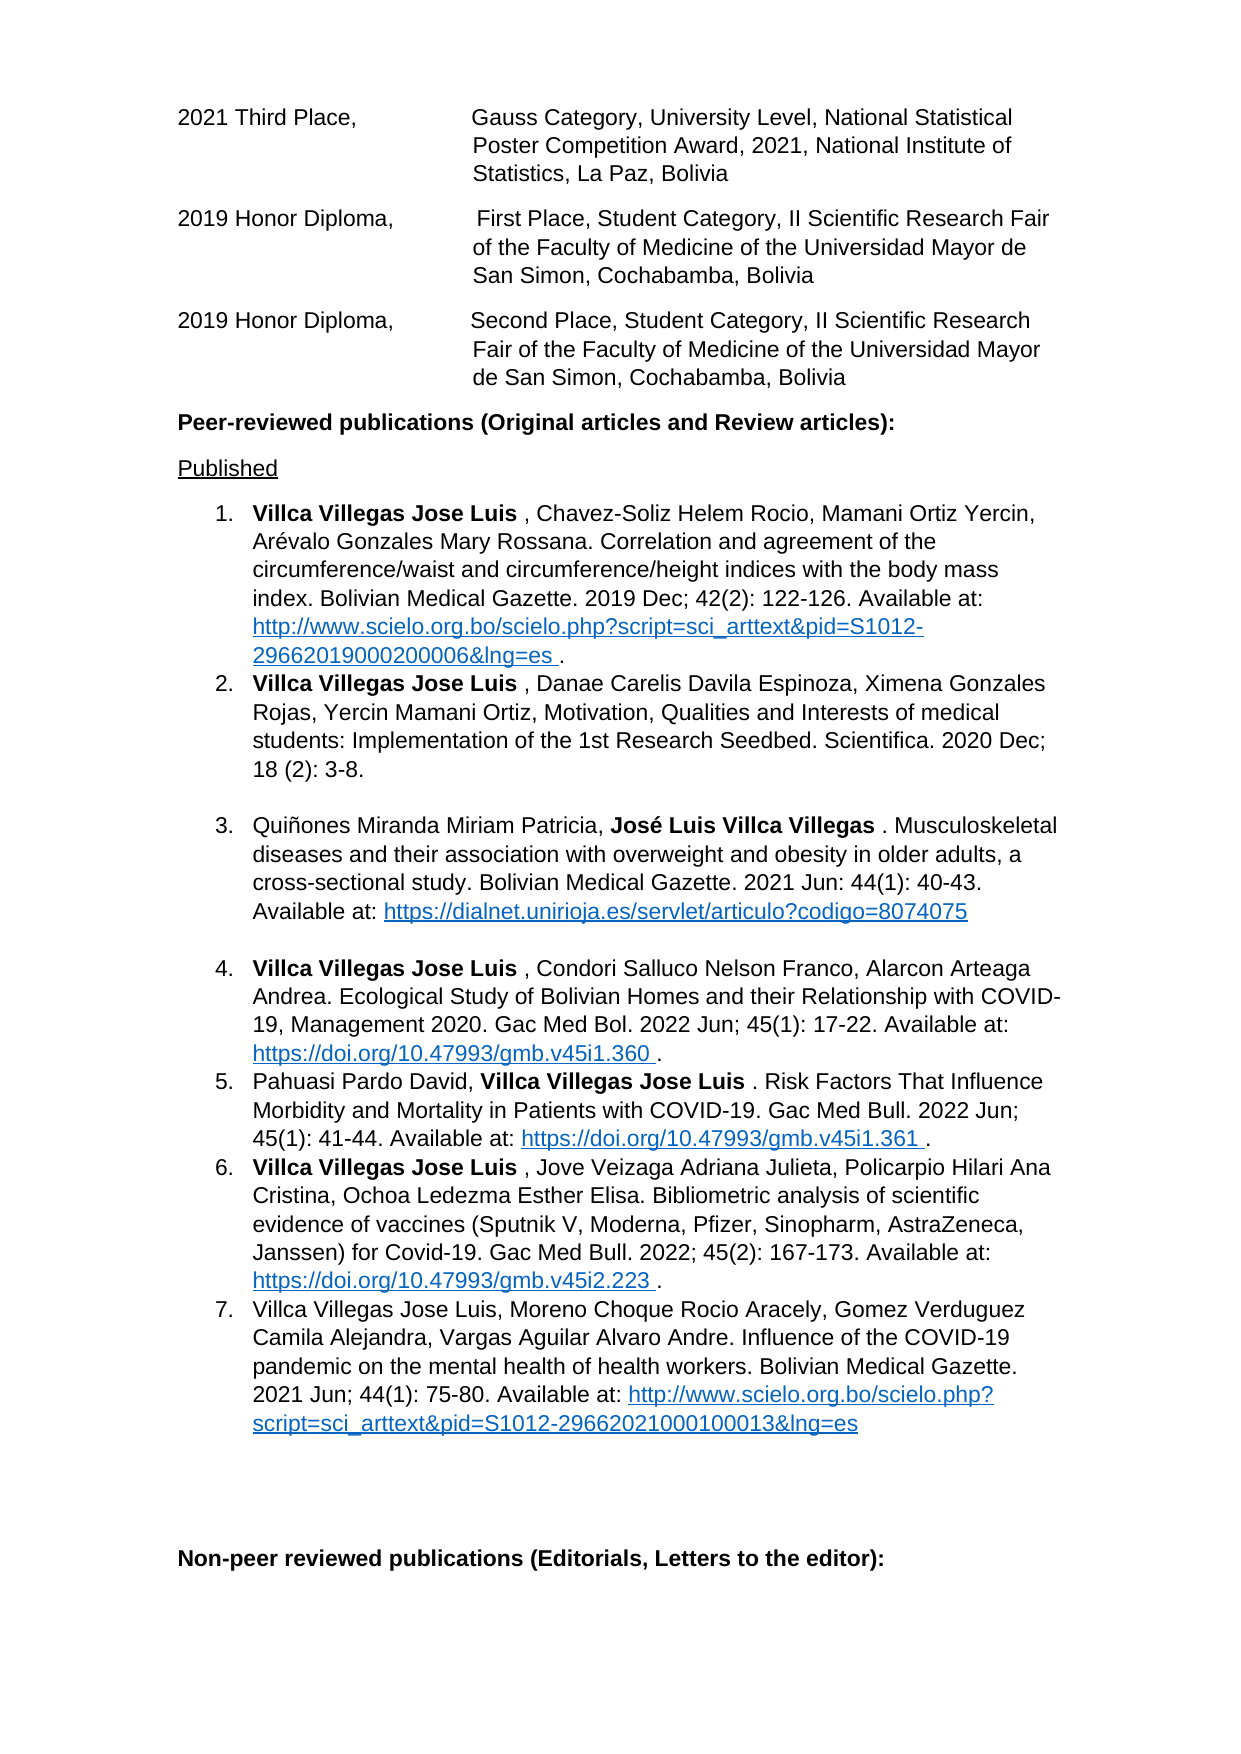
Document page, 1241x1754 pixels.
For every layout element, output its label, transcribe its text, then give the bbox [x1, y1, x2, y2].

list Villca Villegas Jose Luis , Jove Veizaga Adriana Julieta, Policarpio Hilari Ana Cristina, Ochoa Ledezma Esther Elisa. Bibliometric analysis of scientific evidence of vaccines (Sputnik V, Moderna, Pfizer, Sinopharm, AstraZeneca, Janssen) for Covid-19. Gac Med Bull. 2022; 45(2): 167-173. Available at: https://doi.org/10.47993/gmb.v45i2.223 . [215, 1154, 1063, 1294]
list Pahuasi Pardo David, Villca Villegas Jose Luis . Risk Factors That Influence Morbidity and Mortality in Patients with COVID-19. Gac Med Bull. 2022 Jun; 45(1): 41-44. Available at: https://doi.org/10.47993/gmb.v45i1.361 . [215, 1068, 1063, 1152]
text Non-peer reviewed publications (Editorials, Letters to the editor): [177, 1545, 1063, 1571]
list Villca Villegas Jose Luis , Chavez-Soliz Helem Rocio, Mamani Ortiz Yercin, Arévalo Gonzales Mary Rossana. Correlation and agreement of the circumference/waist and circumference/height indices with the body mass index. Bolivian Medical Gazette. 2019 Dec; 42(2): 122-126. Available at: http://www.scielo.org.bo/scielo.php?script=sci_arttext&pid=S1012-29662019000200006&lng=es . [215, 499, 1063, 668]
text 2019 Honor Diploma, First Place, Student Category, II Scientific Research Fair of the Faculty of Medicine of the Universidad Mayor de San Simon, Cochabamba, Bolivia [177, 205, 1063, 289]
list Villca Villegas Jose Luis , Condori Salluco Nelson Franco, Alarcon Arteaga Andrea. Ecological Study of Bolivian Homes and their Relationship with COVID-19, Management 2020. Gac Med Bol. 2022 Jun; 45(1): 17-22. Available at: https://doi.org/10.47993/gmb.v45i1.360 . [215, 954, 1063, 1066]
text Peer-reviewed publications (Original articles and Review articles): [177, 409, 1063, 436]
list Quiñones Miranda Miriam Patricia, José Luis Villca Villegas . Musculoskeletal diseases and their association with overweight and obesity in older adults, a cross-sectional study. Bolivian Medical Gazette. 2021 Jun: 44(1): 40-43. Available at: https://dialnet.unirioja.es/servlet/articulo?codigo=8074075 [215, 812, 1063, 924]
list Villca Villegas Jose Luis, Moreno Choque Rocio Aracely, Gomez Verduguez Camila Alejandra, Vargas Aguilar Alvaro Andre. Influence of the COVID-19 pandemic on the mental health of health workers. Bolivian Medical Gazette. 2021 Jun; 44(1): 75-80. Available at: http://www.scielo.org.bo/scielo.php?script=sci_arttext&pid=S1012-29662021000100013&lng=es [215, 1296, 1063, 1436]
text Published [177, 454, 1063, 481]
text 2019 Honor Diploma, Second Place, Student Category, II Scientific Research Fair of the Faculty of Medicine of the Universidad Mayor de San Simon, Cochabamba, Bolivia [177, 307, 1063, 391]
text 2021 Third Place, Gauss Category, University Level, National Statistical Poster Competition Award, 2021, National Institute of Statistics, La Paz, Bolivia [177, 103, 1063, 187]
list Villca Villegas Jose Luis , Danae Carelis Davila Espinoza, Ximena Gonzales Rojas, Yercin Mamani Ortiz, Motivation, Qualities and Interests of medical students: Implementation of the 1st Research Seedbed. Scientifica. 2020 Dec; 18 (2): 3-8. [215, 670, 1063, 782]
